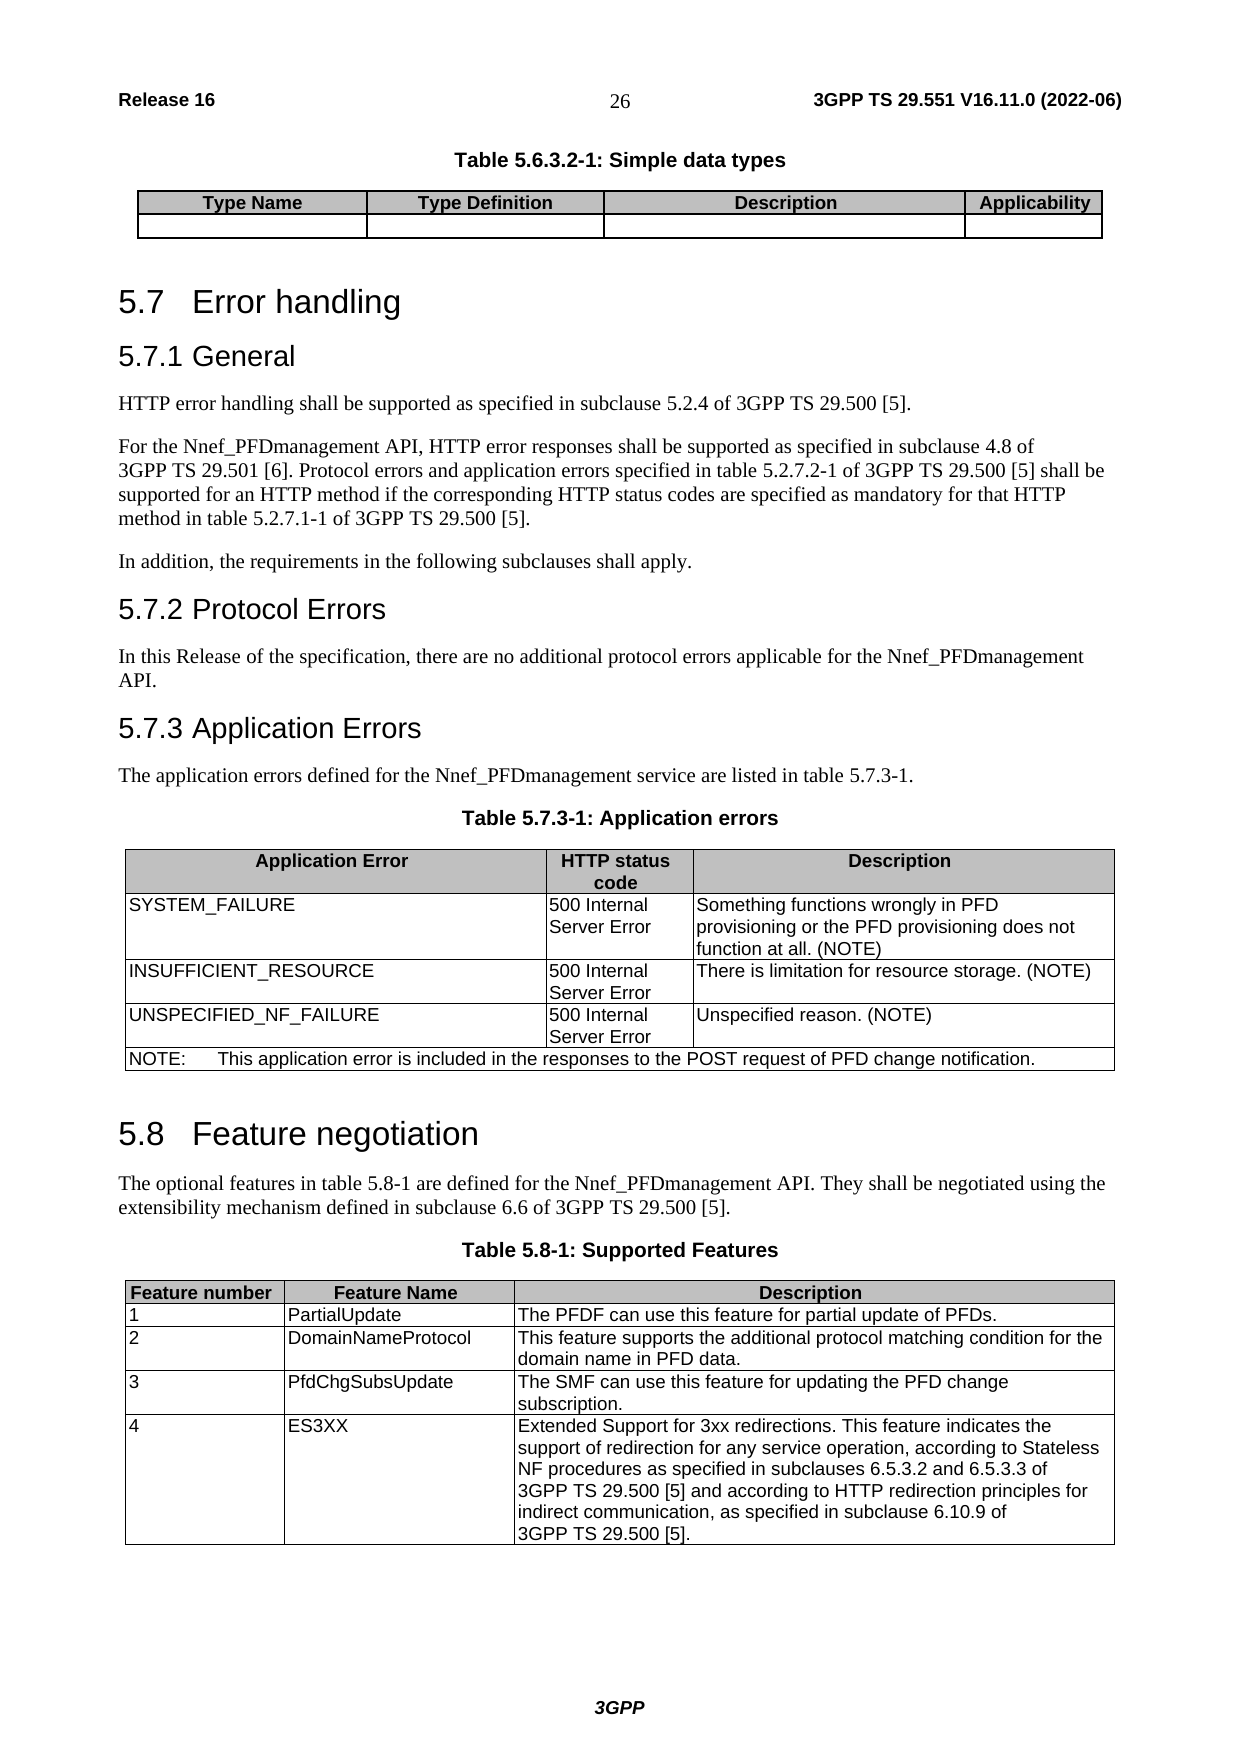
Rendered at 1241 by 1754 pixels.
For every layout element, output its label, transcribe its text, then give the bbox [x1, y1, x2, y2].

table_header Type Name [139, 192, 366, 213]
text In this Release of the specification, there are no additional protocol errors applicable for the Nnef_PFDmanagement API. [118, 644, 1122, 692]
table_cell There is limitation for resource storage. (NOTE) [694, 960, 1114, 1003]
table_cell 500 Internal Server Error [547, 1004, 693, 1047]
text The application errors defined for the Nnef_PFDmanagement service are listed in table 5.7.3-1. [118, 763, 1122, 787]
table_header Description [694, 850, 1114, 893]
text In addition, the requirements in the following subclauses shall apply. [118, 549, 1122, 573]
subtitle 5.7.2 Protocol Errors [118, 592, 1122, 626]
table_cell Extended Support for 3xx redirections. This feature indicates the support of redirection for any service operation, according to Stateless NF procedures as specified in subclauses 6.5.3.2 and 6.5.3.3 of 3GPP TS 29.500 [5] and according to HTTP redirection principles for indirect communication, as specified in subclause 6.10.9 of 3GPP TS 29.500 [5]. [515, 1415, 1114, 1544]
subtitle 5.7.3 Application Errors [118, 711, 1122, 745]
table_header Description [515, 1281, 1114, 1303]
table_cell UNSPECIFIED_NF_FAILURE [126, 1004, 546, 1047]
table_cell PartialUpdate [285, 1304, 514, 1326]
table_cell Something functions wrongly in PFD provisioning or the PFD provisioning does not function at all. (NOTE) [694, 894, 1114, 959]
text The optional features in table 5.8-1 are defined for the Nnef_PFDmanagement API. They shall be negotiated using the extensibility mechanism defined in subclause 6.6 of 3GPP TS 29.500 [5]. [118, 1171, 1122, 1219]
text Table 5.6.3.2-1: Simple data types [118, 147, 1122, 171]
subtitle 5.8 Feature negotiation [118, 1114, 1122, 1152]
subtitle 5.7 Error handling [118, 282, 1122, 320]
text Table 5.7.3-1: Application errors [118, 806, 1122, 830]
subtitle 5.7.1 General [118, 339, 1122, 373]
table_cell Unspecified reason. (NOTE) [694, 1004, 1114, 1047]
text Table 5.8-1: Supported Features [118, 1238, 1122, 1262]
table_header Application Error [126, 850, 546, 893]
table_header Description [605, 192, 964, 213]
table_cell 500 Internal Server Error [547, 894, 693, 959]
table_header HTTP status code [547, 850, 693, 893]
table_cell SYSTEM_FAILURE [126, 894, 546, 959]
text For the Nnef_PFDmanagement API, HTTP error responses shall be supported as specified in subclause 4.8 of 3GPP TS 29.501 [6]. Protocol errors and application errors specified in table 5.2.7.2-1 of 3GPP TS 29.500 [5] shall be supported for an HTTP method if the corresponding HTTP status codes are specified as mandatory for that HTTP method in table 5.2.7.1-1 of 3GPP TS 29.500 [5]. [118, 434, 1122, 530]
table_header Applicability [966, 192, 1101, 213]
table_cell 2 [126, 1327, 284, 1370]
table_cell [605, 215, 964, 237]
table_cell DomainNameProtocol [285, 1327, 514, 1370]
table_cell 3 [126, 1371, 284, 1414]
table_cell NOTE: This application error is included in the responses to the POST request of PFD change notification. [126, 1048, 1114, 1070]
table_header Feature number [126, 1281, 284, 1303]
table_cell The SMF can use this feature for updating the PFD change subscription. [515, 1371, 1114, 1414]
table_cell ES3XX [285, 1415, 514, 1544]
table_cell PfdChgSubsUpdate [285, 1371, 514, 1414]
table_header Type Definition [368, 192, 603, 213]
table_cell INSUFFICIENT_RESOURCE [126, 960, 546, 1003]
table_cell 1 [126, 1304, 284, 1326]
table_header Feature Name [285, 1281, 514, 1303]
table_cell 500 Internal Server Error [547, 960, 693, 1003]
table_cell [368, 215, 603, 237]
table_cell 4 [126, 1415, 284, 1544]
table_cell [966, 215, 1101, 237]
table_cell [139, 215, 366, 237]
text HTTP error handling shall be supported as specified in subclause 5.2.4 of 3GPP TS 29.500 [5]. [118, 391, 1122, 415]
table_cell The PFDF can use this feature for partial update of PFDs. [515, 1304, 1114, 1326]
table_cell This feature supports the additional protocol matching condition for the domain name in PFD data. [515, 1327, 1114, 1370]
